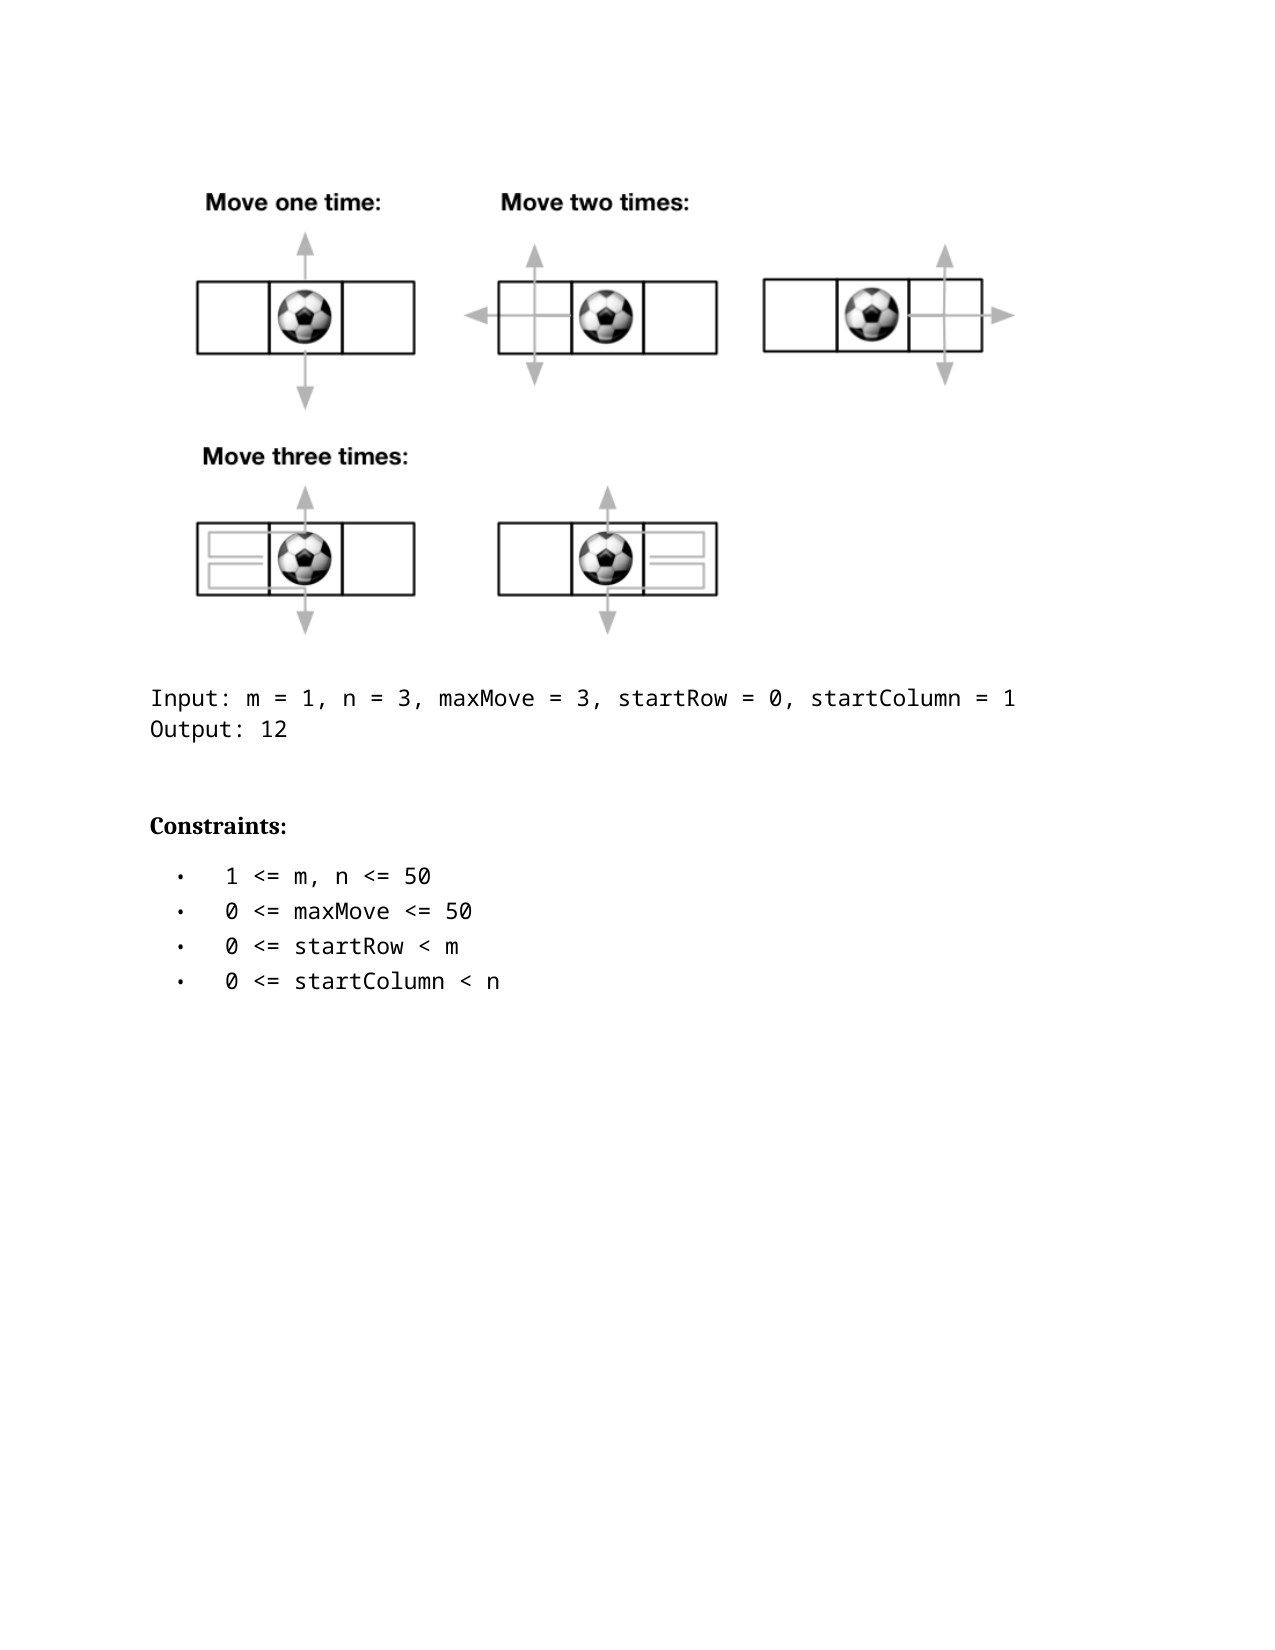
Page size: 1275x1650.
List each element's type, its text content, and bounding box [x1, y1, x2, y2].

list 1 <= m, n <= 50 [175, 860, 1125, 891]
list 0 <= maxMove <= 50 [175, 895, 1125, 926]
text Constraints: [150, 812, 1125, 841]
picture [168, 150, 1044, 663]
list 0 <= startRow < m [175, 930, 1125, 961]
list 0 <= startColumn < n [175, 965, 1125, 996]
text Input: m = 1, n = 3, maxMove = 3, startRow = 0, startColumn = 1 Output: 12 [150, 681, 1125, 744]
